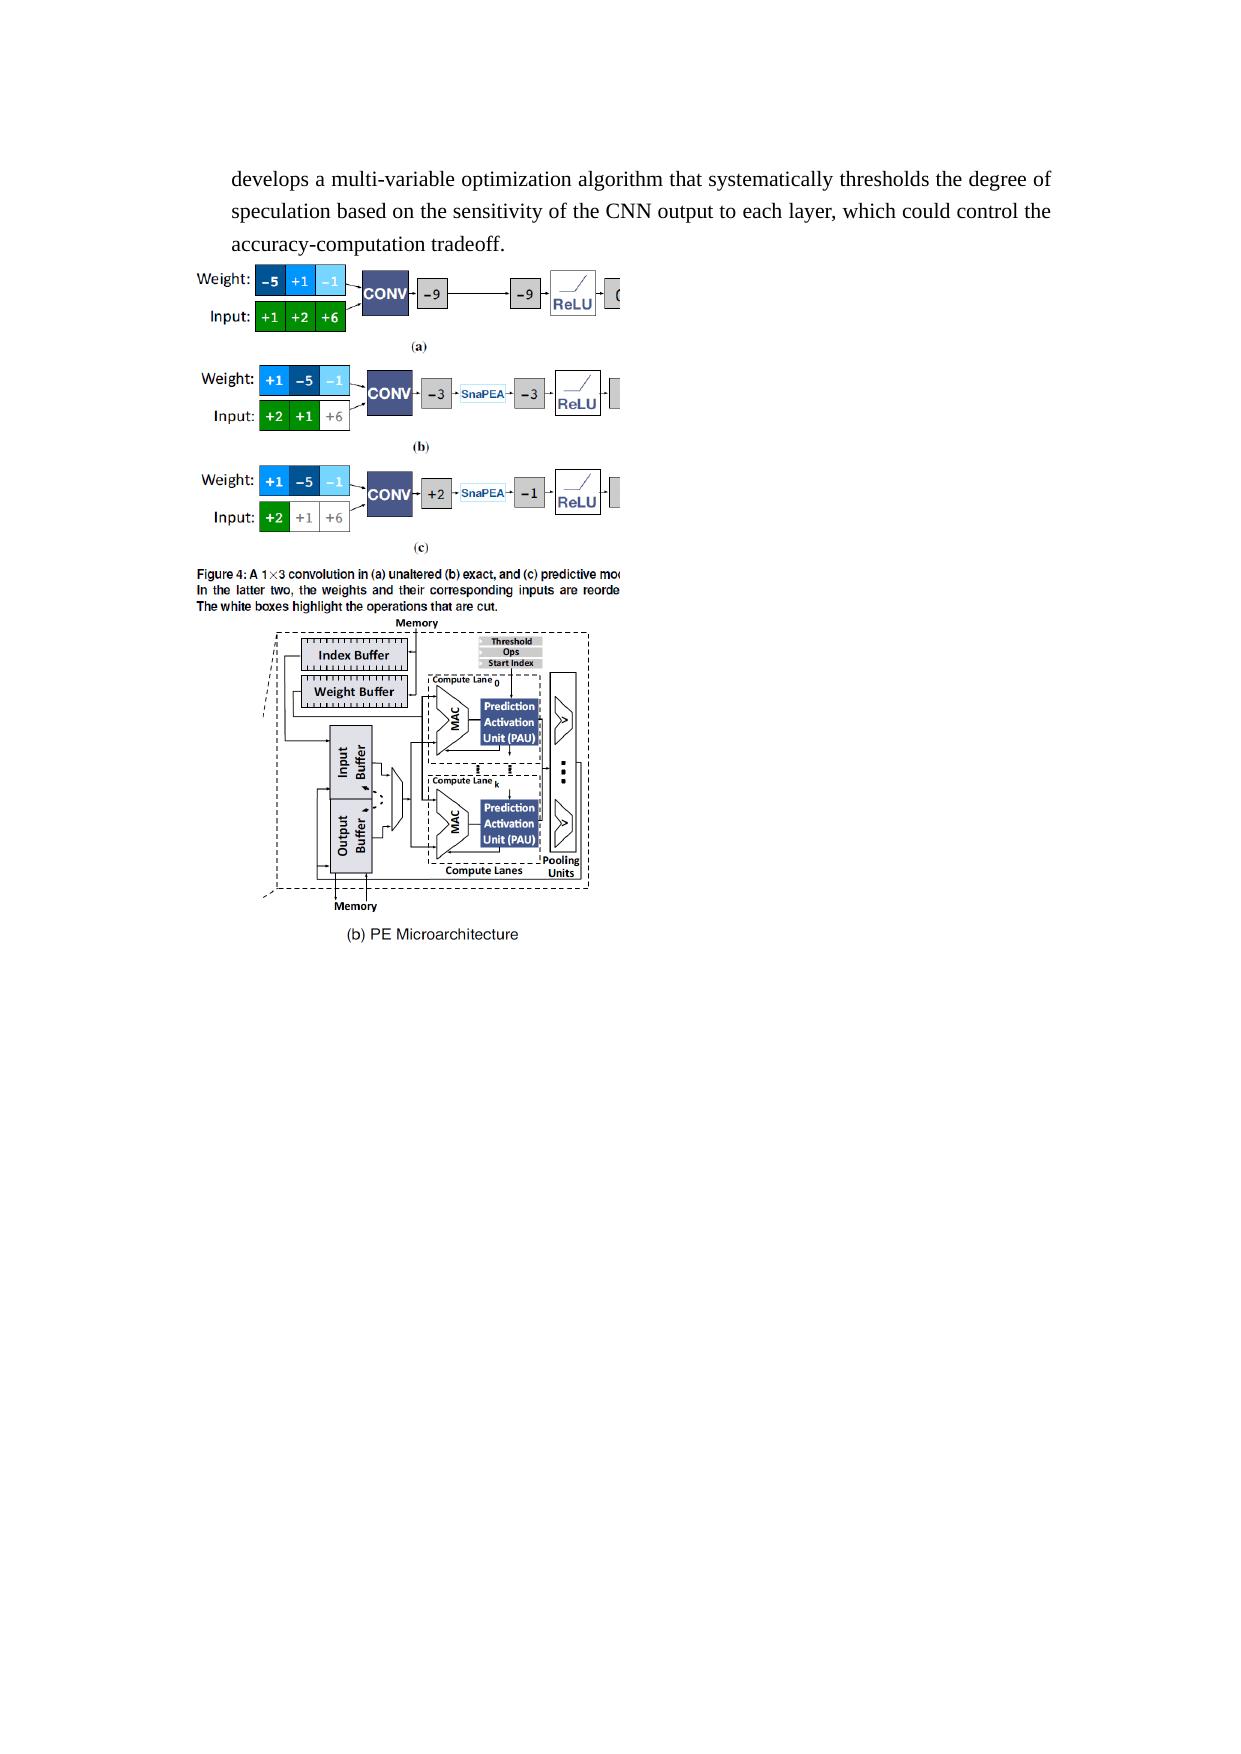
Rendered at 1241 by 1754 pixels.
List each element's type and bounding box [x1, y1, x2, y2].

picture [187, 259, 620, 615]
picture [262, 617, 598, 943]
list [187, 162, 1053, 259]
